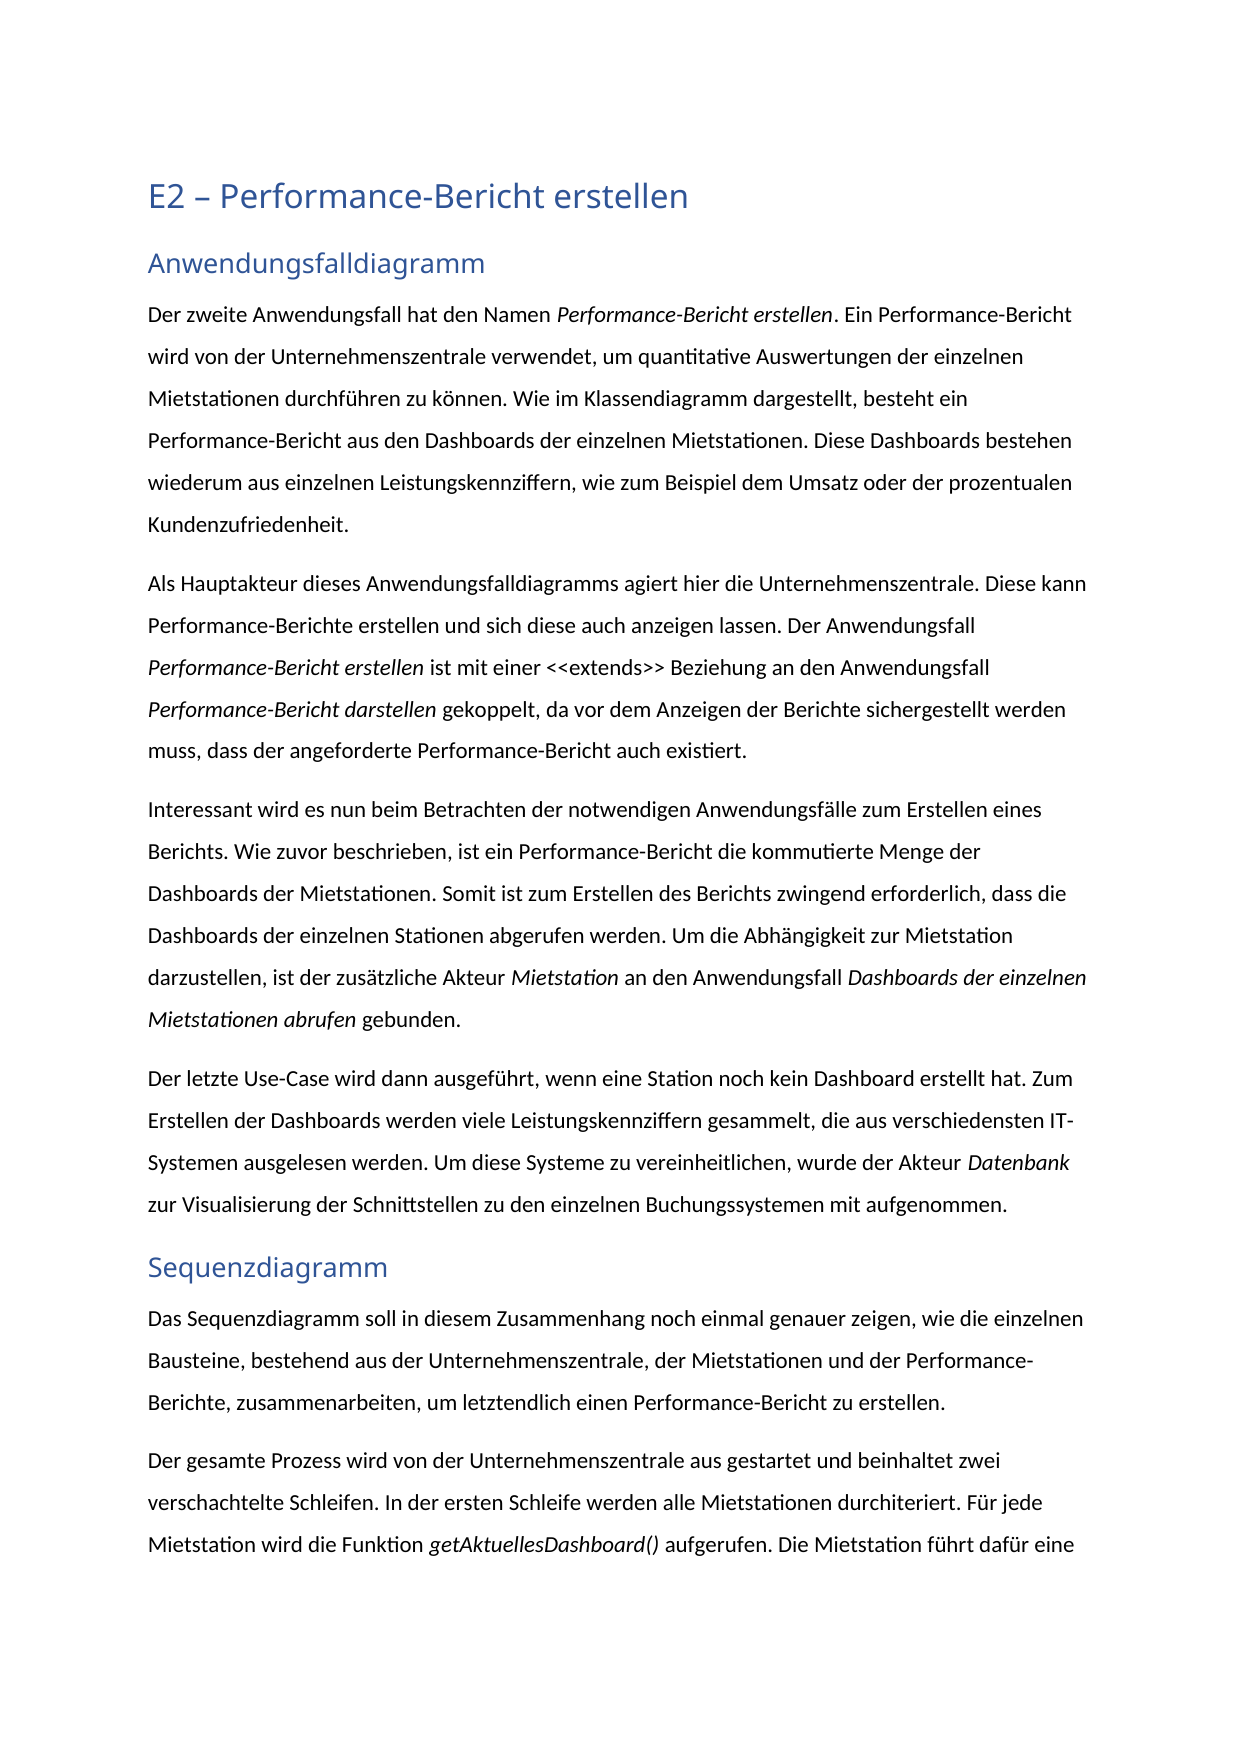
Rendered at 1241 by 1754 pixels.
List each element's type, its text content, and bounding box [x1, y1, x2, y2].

text Das Sequenzdiagramm soll in diesem Zusammenhang noch einmal genauer zeigen, wie die einzelnen Bausteine, bestehend aus der Unternehmenszentrale, der Mietstationen und der Performance-Berichte, zusammenarbeiten, um letztendlich einen Performance-Bericht zu erstellen. [148, 1304, 1093, 1416]
subtitle Anwendungsfalldiagramm [148, 245, 1093, 282]
subtitle E2 – Performance-Bericht erstellen [148, 173, 1093, 218]
text Interessant wird es nun beim Betrachten der notwendigen Anwendungsfälle zum Erstellen eines Berichts. Wie zuvor beschrieben, ist ein Performance-Bericht die kommutierte Menge der Dashboards der Mietstationen. Somit ist zum Erstellen des Berichts zwingend erforderlich, dass die Dashboards der einzelnen Stationen abgerufen werden. Um die Abhängigkeit zur Mietstation darzustellen, ist der zusätzliche Akteur Mietstation an den Anwendungsfall Dashboards der einzelnen Mietstationen abrufen gebunden. [148, 795, 1093, 1033]
text Als Hauptakteur dieses Anwendungsfalldiagramms agiert hier die Unternehmenszentrale. Diese kann Performance-Berichte erstellen und sich diese auch anzeigen lassen. Der Anwendungsfall Performance-Bericht erstellen ist mit einer <<extends>> Beziehung an den Anwendungsfall Performance-Bericht darstellen gekoppelt, da vor dem Anzeigen der Berichte sichergestellt werden muss, dass der angeforderte Performance-Bericht auch existiert. [148, 569, 1093, 765]
subtitle Sequenzdiagramm [148, 1248, 1093, 1285]
text Der letzte Use-Case wird dann ausgeführt, wenn eine Station noch kein Dashboard erstellt hat. Zum Erstellen der Dashboards werden viele Leistungskennziffern gesammelt, die aus verschiedensten IT-Systemen ausgelesen werden. Um diese Systeme zu vereinheitlichen, wurde der Akteur Datenbank zur Visualisierung der Schnittstellen zu den einzelnen Buchungssystemen mit aufgenommen. [148, 1064, 1093, 1218]
text Der zweite Anwendungsfall hat den Namen Performance-Bericht erstellen. Ein Performance-Bericht wird von der Unternehmenszentrale verwendet, um quantitative Auswertungen der einzelnen Mietstationen durchführen zu können. Wie im Klassendiagramm dargestellt, besteht ein Performance-Bericht aus den Dashboards der einzelnen Mietstationen. Diese Dashboards bestehen wiederum aus einzelnen Leistungskennziffern, wie zum Beispiel dem Umsatz oder der prozentualen Kundenzufriedenheit. [148, 300, 1093, 538]
